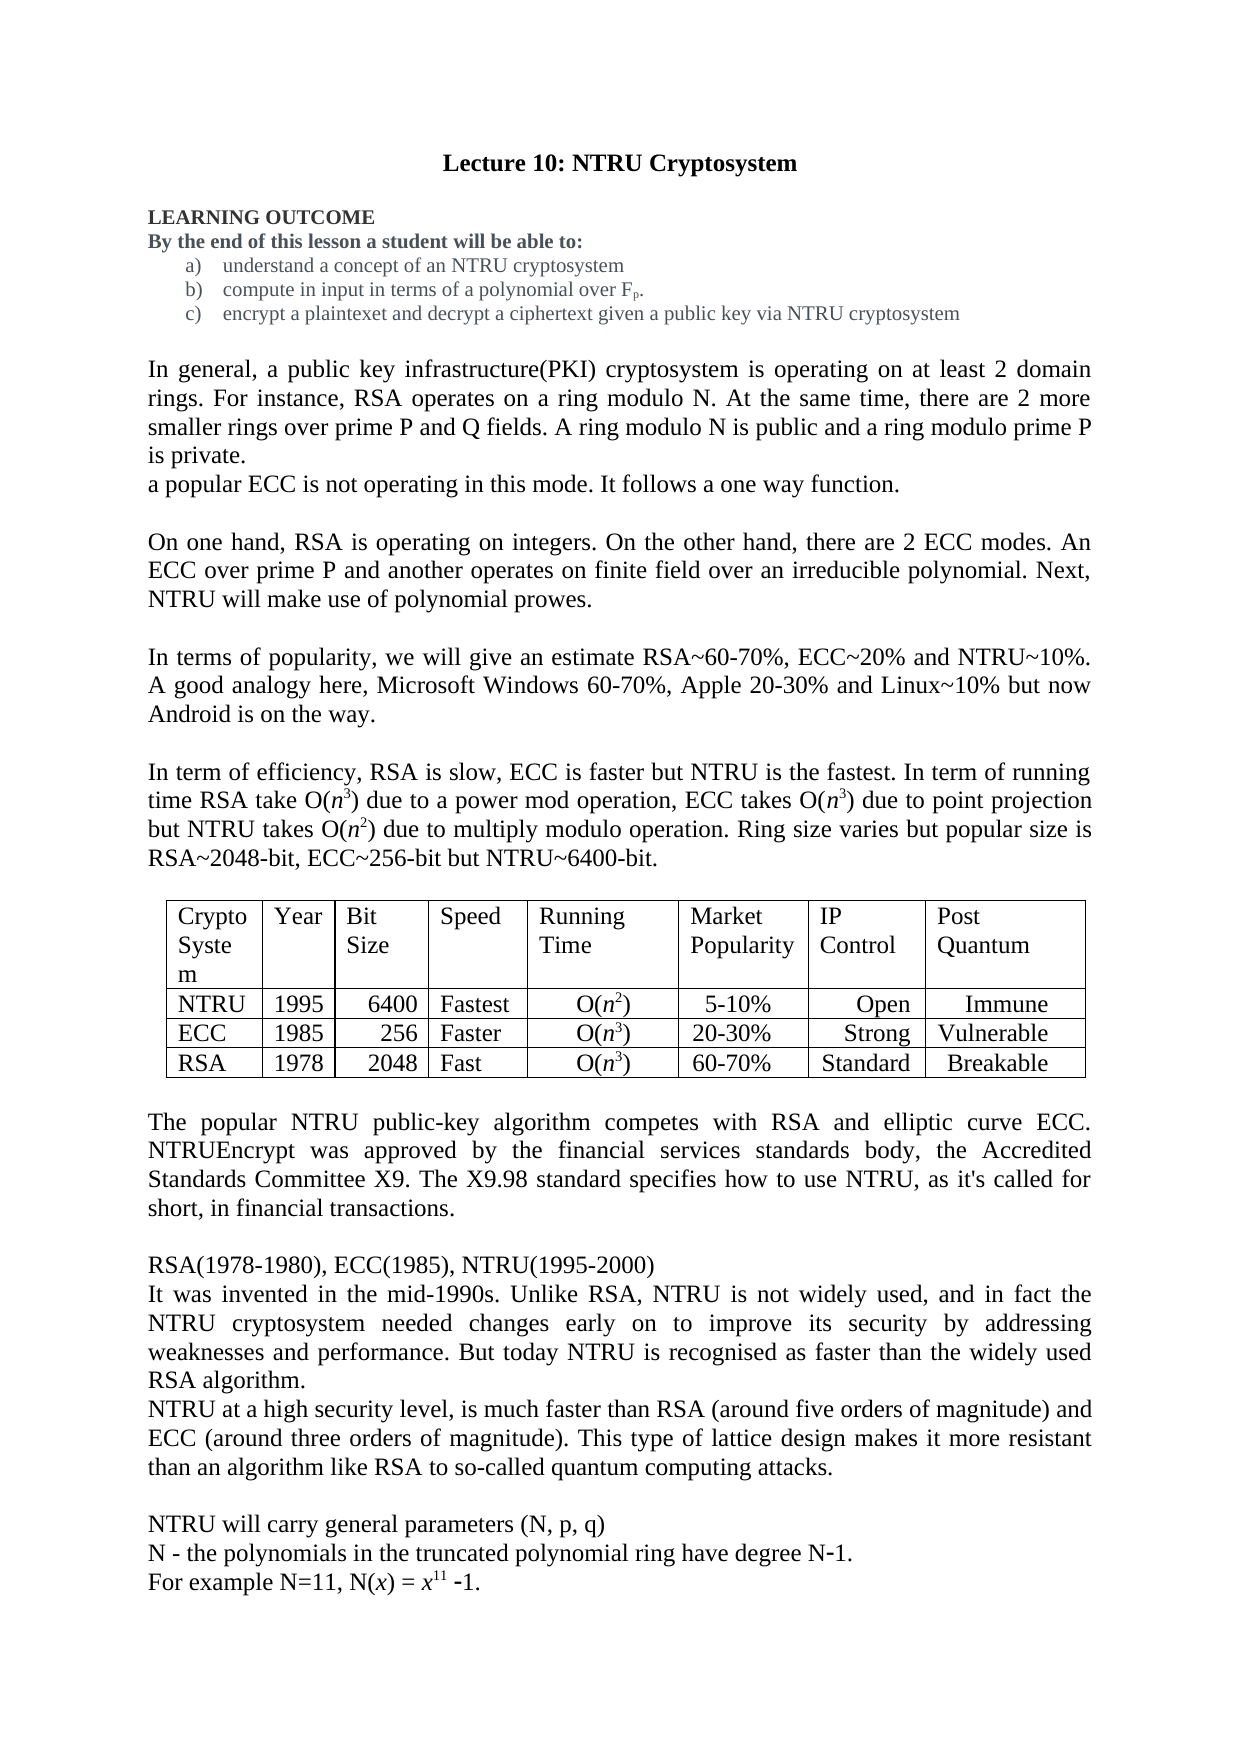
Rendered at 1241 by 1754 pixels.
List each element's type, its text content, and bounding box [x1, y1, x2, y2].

table_header Running Time [528, 901, 678, 988]
table_cell 1995 [263, 989, 334, 1017]
table_cell NTRU [167, 989, 262, 1017]
text It was invented in the mid-1990s. Unlike RSA, NTRU is not widely used, and in fact the NTRU cryptosystem needed changes early on to improve its security by addressing weaknesses and performance. But today NTRU is recognised as faster than the widely used RSA algorithm. [148, 1279, 1093, 1394]
table_header Year [263, 901, 334, 988]
table_cell 1985 [263, 1019, 334, 1047]
text By the end of this lesson a student will be able to: [148, 229, 1093, 253]
text Lecture 10: NTRU Cryptosystem [148, 148, 1093, 176]
table_cell O(n2) [528, 989, 678, 1017]
table_cell O(n3) [528, 1019, 678, 1047]
table_cell Standard [809, 1048, 925, 1077]
table_cell ECC [167, 1019, 262, 1047]
table_cell 2048 [336, 1048, 428, 1077]
table_cell 20-30% [679, 1019, 808, 1047]
table_header Post Quantum [926, 901, 1085, 988]
table_cell Breakable [926, 1048, 1085, 1077]
table_cell 5-10% [679, 989, 808, 1017]
table_cell Immune [926, 989, 1085, 1017]
text On one hand, RSA is operating on integers. On the other hand, there are 2 ECC modes. An ECC over prime P and another operates on finite field over an irreducible polynomial. Next, NTRU will make use of polynomial prowes. [148, 527, 1093, 613]
text In term of efficiency, RSA is slow, ECC is faster but NTRU is the fastest. In term of running time RSA take O(n3) due to a power mod operation, ECC takes O(n3) due to point projection but NTRU takes O(n2) due to multiply modulo operation. Ring size varies but popular size is RSA~2048-bit, ECC~256-bit but NTRU~6400-bit. [148, 757, 1093, 872]
table_cell Faster [429, 1019, 527, 1047]
text NTRU at a high security level, is much faster than RSA (around five orders of magnitude) and ECC (around three orders of magnitude). This type of lattice design makes it more resistant than an algorithm like RSA to so-called quantum computing attacks. [148, 1394, 1093, 1481]
list compute in input in terms of a polynomial over Fp. [185, 277, 1093, 301]
text a popular ECC is not operating in this mode. It follows a one way function. [148, 469, 1093, 498]
table_cell RSA [167, 1048, 262, 1077]
table_cell Fastest [429, 989, 527, 1017]
text The popular NTRU public-key algorithm competes with RSA and elliptic curve ECC. NTRUEncrypt was approved by the financial services standards body, the Accredited Standards Committee X9. The X9.98 standard specifies how to use NTRU, as it's called for short, in financial transactions. [148, 1107, 1093, 1222]
text In terms of popularity, we will give an estimate RSA~60-70%, ECC~20% and NTRU~10%. A good analogy here, Microsoft Windows 60-70%, Apple 20-30% and Linux~10% but now Android is on the way. [148, 642, 1093, 728]
table_cell 60-70% [679, 1048, 808, 1077]
table_cell Open [809, 989, 925, 1017]
table_header CryptoSystem [167, 901, 262, 988]
table_header Bit Size [336, 901, 428, 988]
text LEARNING OUTCOME [148, 205, 1093, 229]
table_cell 1978 [263, 1048, 334, 1077]
table_header IP Control [809, 901, 925, 988]
table_cell 6400 [336, 989, 428, 1017]
text NTRU will carry general parameters (N, p, q) [148, 1509, 1093, 1538]
table_cell O(n3) [528, 1048, 678, 1077]
text N - the polynomials in the truncated polynomial ring have degree N1. [148, 1538, 1093, 1567]
table_header Speed [429, 901, 527, 988]
table_cell Fast [429, 1048, 527, 1077]
text In general, a public key infrastructure(PKI) cryptosystem is operating on at least 2 domain rings. For instance, RSA operates on a ring modulo N. At the same time, there are 2 more smaller rings over prime P and Q fields. A ring modulo N is public and a ring modulo prime P is private. [148, 354, 1093, 469]
list encrypt a plaintexet and decrypt a ciphertext given a public key via NTRU cryptosystem [185, 301, 1093, 325]
table_cell Vulnerable [926, 1019, 1085, 1047]
text For example N=11, N(x) = x11 1. [148, 1567, 1093, 1596]
table_header Market Popularity [679, 901, 808, 988]
text RSA(1978-1980), ECC(1985), NTRU(1995-2000) [148, 1251, 1093, 1279]
table_cell 256 [336, 1019, 428, 1047]
table_cell Strong [809, 1019, 925, 1047]
list understand a concept of an NTRU cryptosystem [185, 253, 1093, 277]
